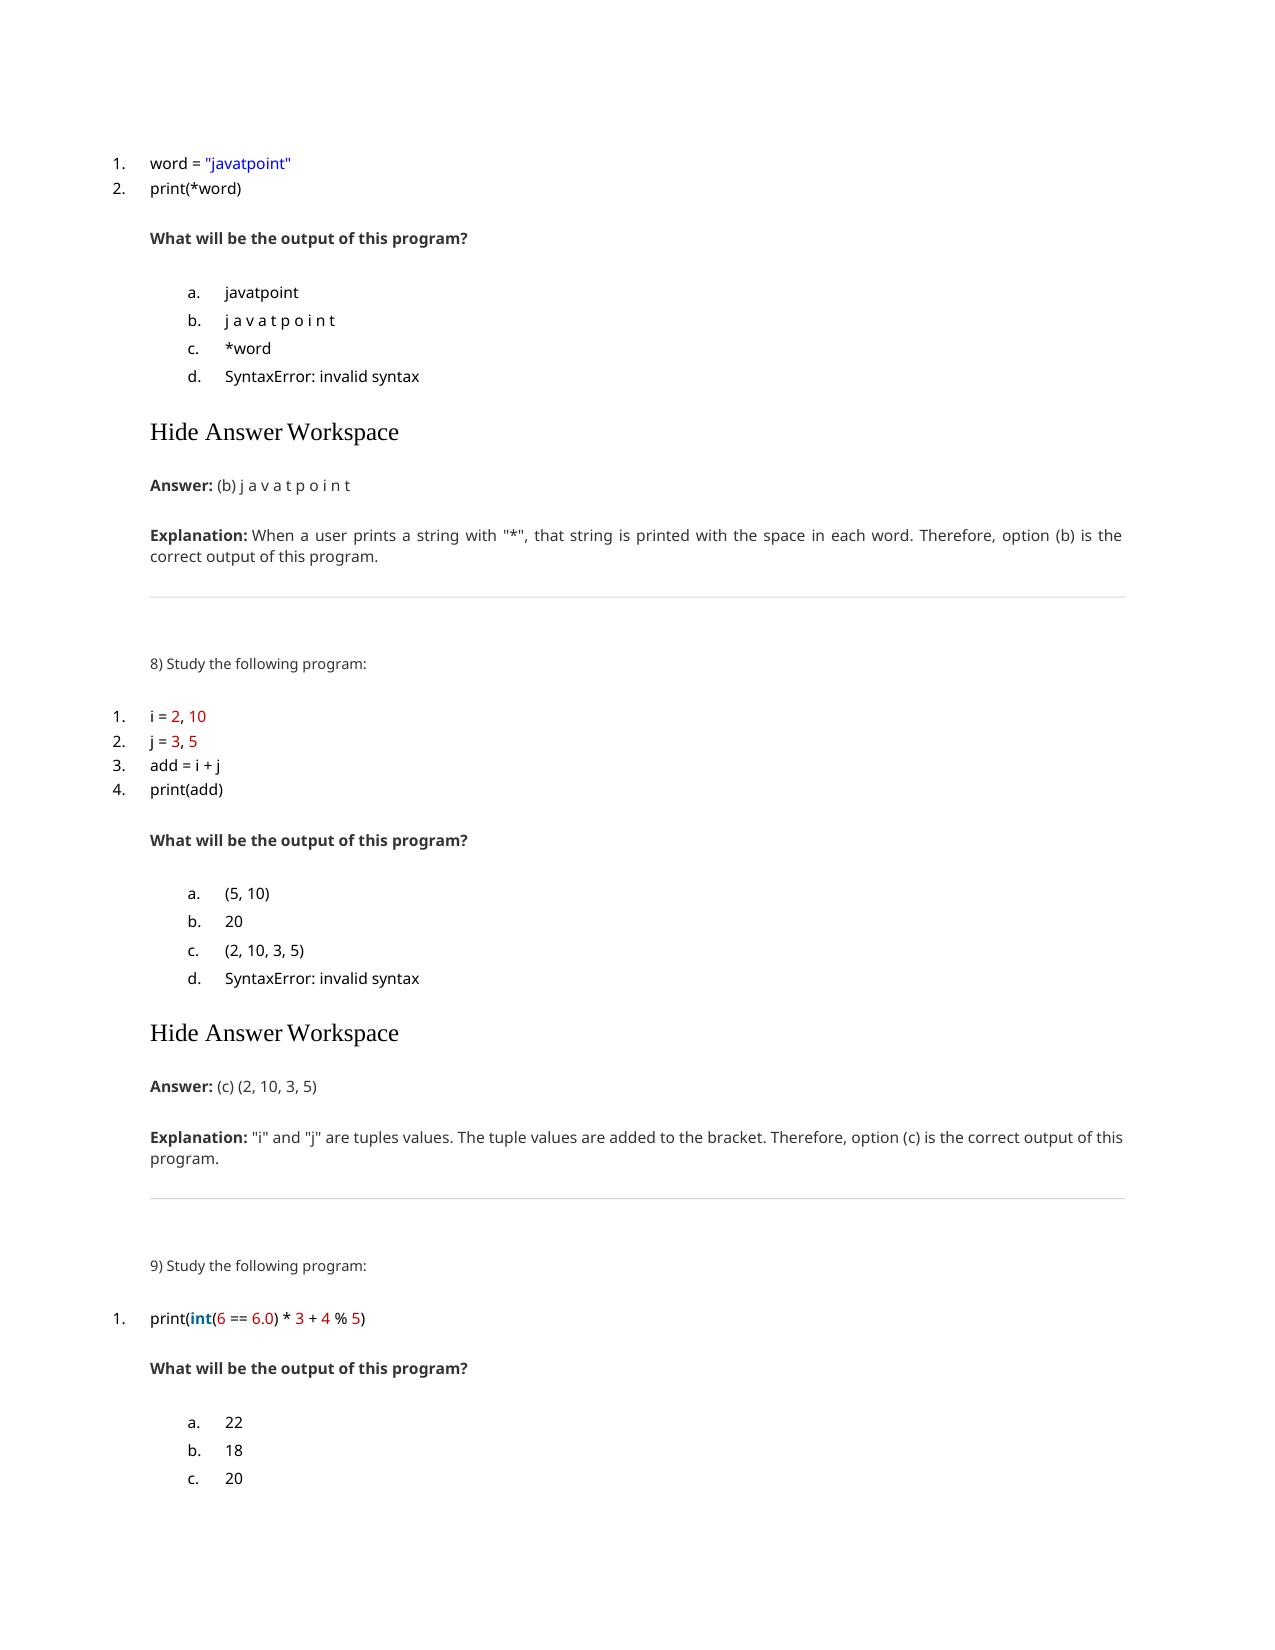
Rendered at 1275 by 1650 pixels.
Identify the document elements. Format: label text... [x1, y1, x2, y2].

list 20 [187, 1465, 1125, 1489]
text 8) Study the following program: [150, 654, 1125, 674]
list 20 [187, 908, 1125, 932]
list print(int(6 == 6.0) * 3 + 4 % 5) [112, 1304, 1125, 1329]
list 18 [187, 1437, 1125, 1461]
list j a v a t p o i n t [187, 307, 1125, 331]
text Hide Answer Workspace [150, 417, 1125, 445]
list (2, 10, 3, 5) [187, 936, 1125, 961]
text What will be the output of this program? [150, 1358, 1125, 1379]
text Hide Answer Workspace [150, 1018, 1125, 1047]
text Answer: (c) (2, 10, 3, 5) [150, 1076, 1125, 1097]
list print(*word) [112, 174, 1125, 199]
list javatpoint [187, 278, 1125, 303]
text Explanation: "i" and "j" are tuples values. The tuple values are added to the bracket. Therefore, option (c) is the correct output of this program. [150, 1126, 1125, 1169]
list i = 2, 10 [112, 703, 1125, 727]
text Answer: (b) j a v a t p o i n t [150, 474, 1125, 496]
list (5, 10) [187, 880, 1125, 904]
list 22 [187, 1408, 1125, 1433]
list SyntaxError: invalid syntax [187, 363, 1125, 387]
text What will be the output of this program? [150, 829, 1125, 851]
list print(add) [112, 776, 1125, 800]
text Explanation: When a user prints a string with "*", that string is printed with the space in each word. Therefore, option (b) is the correct output of this program. [150, 525, 1125, 567]
list *word [187, 335, 1125, 359]
text 9) Study the following program: [150, 1255, 1125, 1275]
text What will be the output of this program? [150, 228, 1125, 249]
list word = "javatpoint" [112, 150, 1125, 174]
list j = 3, 5 [112, 727, 1125, 752]
list SyntaxError: invalid syntax [187, 964, 1125, 989]
list add = i + j [112, 752, 1125, 776]
